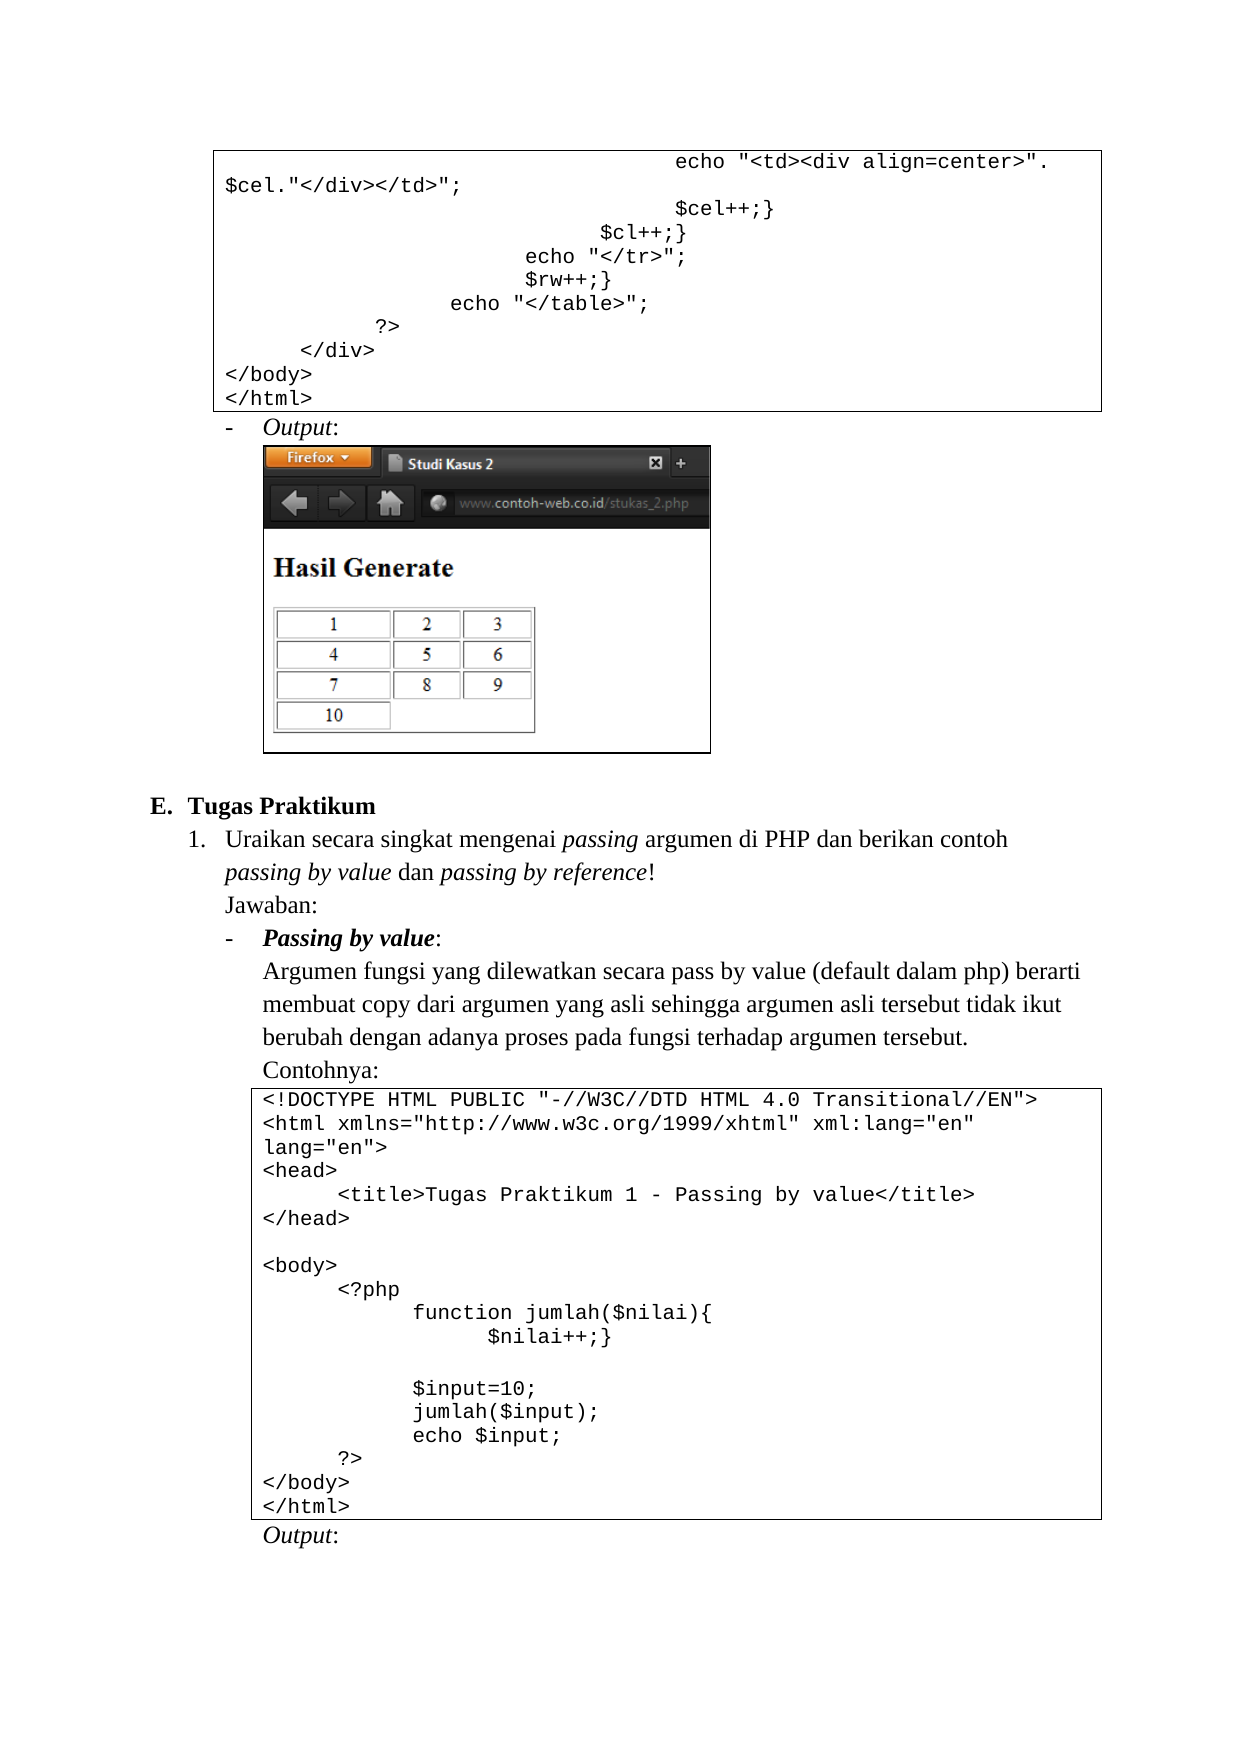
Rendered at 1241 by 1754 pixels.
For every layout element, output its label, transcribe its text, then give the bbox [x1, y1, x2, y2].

list Output: [225, 412, 1090, 441]
table_header <!DOCTYPE HTML PUBLIC "-//W3C//DTD HTML 4.0 Transitional//EN"> <html xmlns="http://www.w3c.org/1999/xhtml" xml:lang="en" lang="en"> <head> <title>Tugas Praktikum 1 - Passing by value</title> </head> <body> <?php function jumlah($nilai){ $nilai++;} $input=10; jumlah($input); echo $input; ?> </body> </html> [252, 1089, 1101, 1519]
list Output: [262, 1520, 1090, 1549]
list Argumen fungsi yang dilewatkan secara pass by value (default dalam php) berarti membuat copy dari argumen yang asli sehingga argumen asli tersebut tidak ikut berubah dengan adanya proses pada fungsi terhadap argumen tersebut. [262, 956, 1090, 1051]
list Uraikan secara singkat mengenai passing argumen di PHP dan berikan contoh passing by value dan passing by reference! [187, 824, 1090, 886]
picture [264, 447, 710, 752]
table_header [214, 151, 1101, 411]
list Tugas Praktikum [150, 791, 1090, 820]
list Jawaban: [225, 890, 1090, 919]
list Passing by value: [225, 923, 1090, 952]
list Contohnya: [262, 1055, 1090, 1084]
